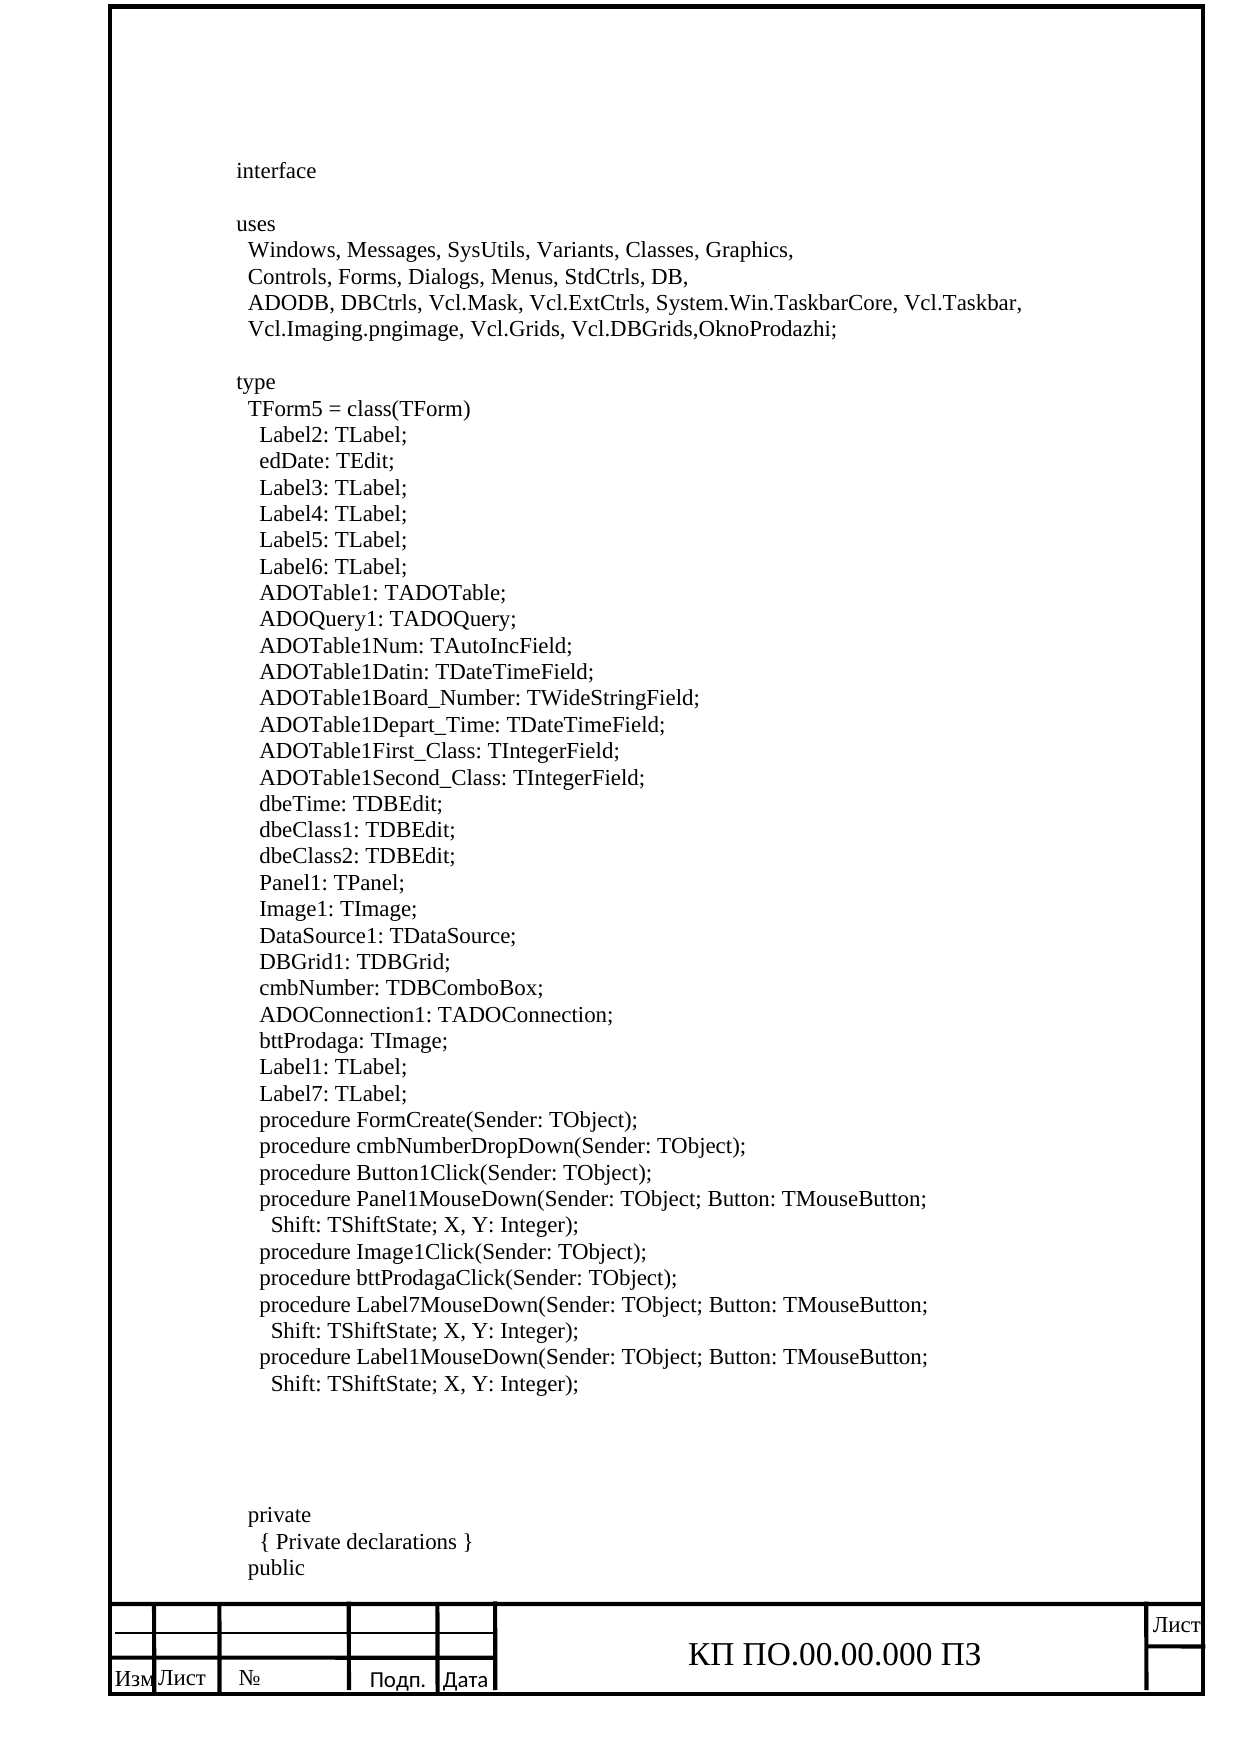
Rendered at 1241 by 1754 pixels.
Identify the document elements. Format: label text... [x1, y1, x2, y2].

text Label6: TLabel; [236, 553, 1181, 579]
text ADOConnection1: TADOConnection; [236, 1001, 1181, 1027]
text ADOTable1Num: TAutoIncField; [236, 632, 1181, 658]
text type [236, 368, 1181, 394]
text procedure Panel1MouseDown(Sender: TObject; Button: TMouseButton; [236, 1185, 1181, 1212]
text Label3: TLabel; [236, 474, 1181, 500]
text ADOQuery1: TADOQuery; [236, 605, 1181, 632]
text Shift: TShiftState; X, Y: Integer); [236, 1212, 1181, 1238]
text Label5: TLabel; [236, 526, 1181, 553]
text Label4: TLabel; [236, 500, 1181, 526]
text interface [236, 157, 1181, 184]
text ADOTable1First_Class: TIntegerField; [236, 737, 1181, 763]
text cmbNumber: TDBComboBox; [236, 974, 1181, 1001]
text Label2: TLabel; [236, 421, 1181, 447]
text private [236, 1501, 1181, 1528]
text uses [236, 210, 1181, 236]
text { Private declarations } [236, 1528, 1181, 1554]
text procedure Label7MouseDown(Sender: TObject; Button: TMouseButton; [236, 1291, 1181, 1317]
text DBGrid1: TDBGrid; [236, 948, 1181, 974]
text ADODB, DBCtrls, Vcl.Mask, Vcl.ExtCtrls, System.Win.TaskbarCore, Vcl.Taskbar, [236, 289, 1181, 316]
text TForm5 = class(TForm) [236, 394, 1181, 421]
text Label1: TLabel; [236, 1053, 1181, 1080]
text dbeClass2: TDBEdit; [236, 843, 1181, 869]
text ADOTable1Datin: TDateTimeField; [236, 658, 1181, 684]
text bttProdaga: TImage; [236, 1027, 1181, 1053]
text ADOTable1Board_Number: TWideStringField; [236, 684, 1181, 711]
text Panel1: TPanel; [236, 869, 1181, 895]
text dbeClass1: TDBEdit; [236, 816, 1181, 843]
text procedure Image1Click(Sender: TObject); [236, 1238, 1181, 1264]
text procedure bttProdagaClick(Sender: TObject); [236, 1264, 1181, 1291]
text procedure FormCreate(Sender: TObject); [236, 1106, 1181, 1132]
text Image1: TImage; [236, 895, 1181, 922]
text edDate: TEdit; [236, 447, 1181, 474]
text ADOTable1Second_Class: TIntegerField; [236, 763, 1181, 790]
text Vcl.Imaging.pngimage, Vcl.Grids, Vcl.DBGrids,OknoProdazhi; [236, 316, 1181, 342]
text DataSource1: TDataSource; [236, 922, 1181, 948]
text Windows, Messages, SysUtils, Variants, Classes, Graphics, [236, 236, 1181, 263]
text Shift: TShiftState; X, Y: Integer); [236, 1370, 1181, 1396]
text Label7: TLabel; [236, 1080, 1181, 1106]
text Shift: TShiftState; X, Y: Integer); [236, 1317, 1181, 1343]
text public [236, 1554, 1181, 1581]
text ADOTable1: TADOTable; [236, 579, 1181, 605]
text Controls, Forms, Dialogs, Menus, StdCtrls, DB, [236, 263, 1181, 289]
text procedure cmbNumberDropDown(Sender: TObject); [236, 1132, 1181, 1159]
text ADOTable1Depart_Time: TDateTimeField; [236, 711, 1181, 737]
text dbeTime: TDBEdit; [236, 790, 1181, 816]
text procedure Button1Click(Sender: TObject); [236, 1159, 1181, 1185]
text procedure Label1MouseDown(Sender: TObject; Button: TMouseButton; [236, 1343, 1181, 1370]
